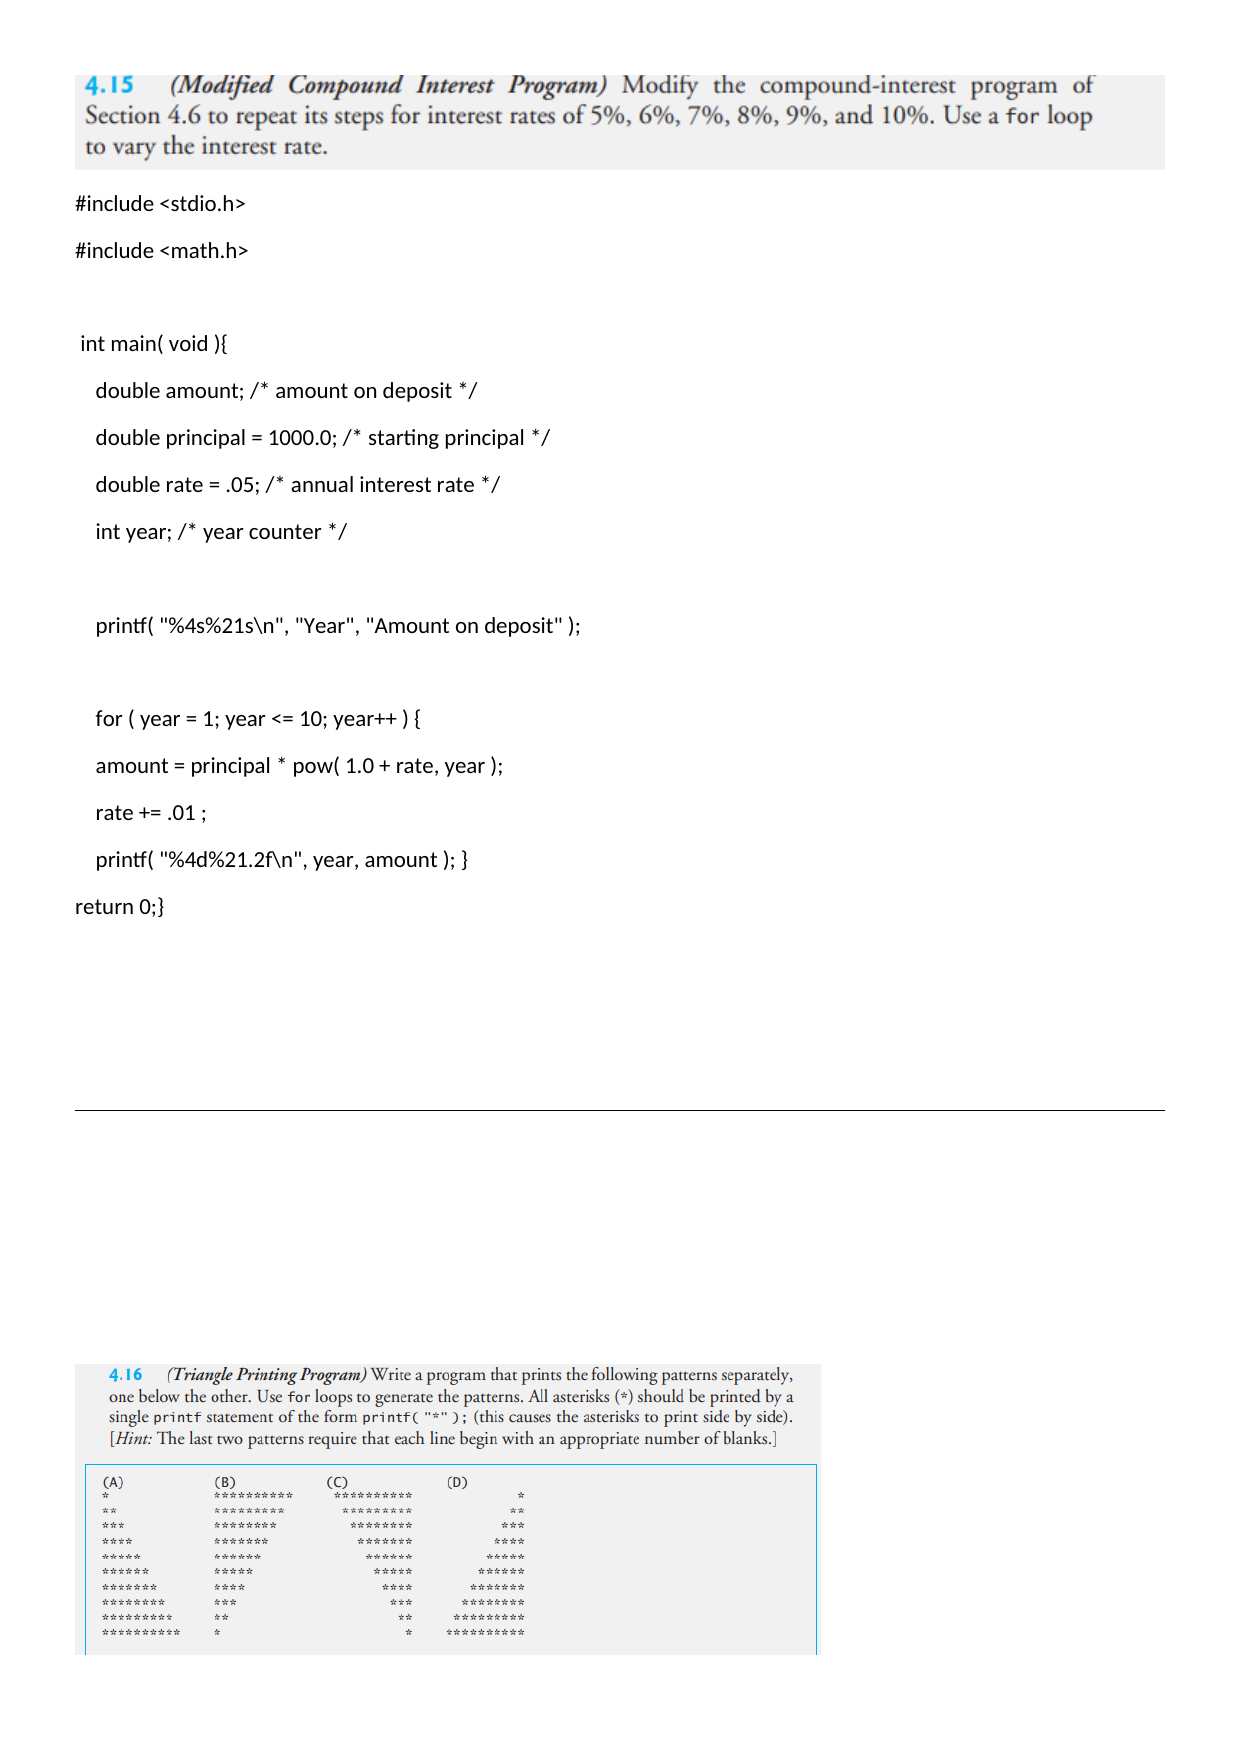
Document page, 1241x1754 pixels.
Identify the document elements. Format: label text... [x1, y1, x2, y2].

text #include <stdio.h> [75, 189, 1165, 217]
text return 0;} [75, 892, 1165, 920]
text printf( "%4s%21s\n", "Year", "Amount on deposit" ); [75, 611, 1165, 639]
text for ( year = 1; year <= 10; year++ ) { [75, 704, 1165, 732]
text int year; /* year counter */ [75, 517, 1165, 545]
text amount = principal * pow( 1.0 + rate, year ); [75, 751, 1165, 779]
picture [87, 1466, 815, 1655]
text int main( void ){ [75, 329, 1165, 357]
text double principal = 1000.0; /* starting principal */ [75, 423, 1165, 451]
picture [75, 75, 1166, 170]
text double amount; /* amount on deposit */ [75, 376, 1165, 404]
picture [75, 1364, 822, 1655]
text printf( "%4d%21.2f\n", year, amount ); } [75, 845, 1165, 873]
text rate += .01 ; [75, 798, 1165, 826]
text #include <math.h> [75, 236, 1165, 264]
text double rate = .05; /* annual interest rate */ [75, 470, 1165, 498]
